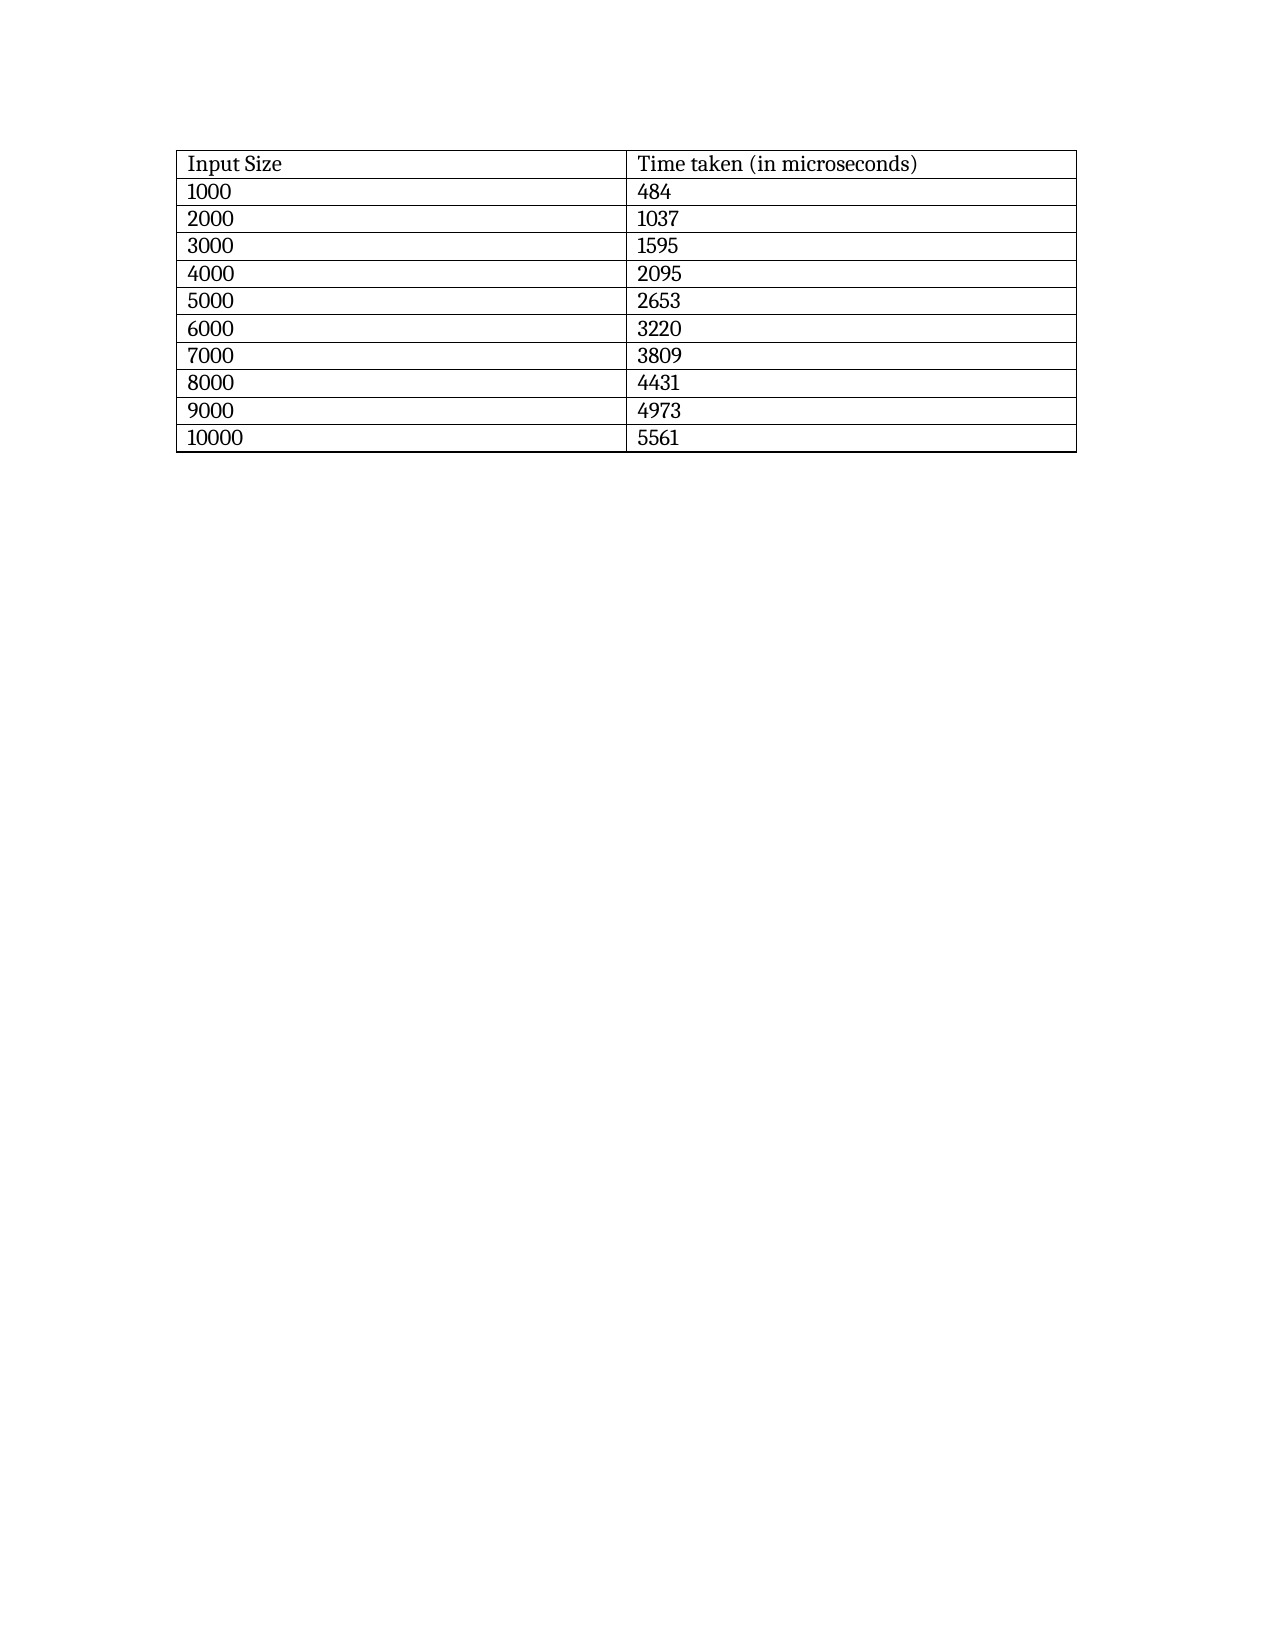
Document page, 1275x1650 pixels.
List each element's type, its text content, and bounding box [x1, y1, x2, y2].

table_cell 10000 [177, 425, 626, 451]
table_cell 4431 [627, 370, 1076, 397]
table_cell 8000 [177, 370, 626, 397]
table_cell 4000 [177, 261, 626, 287]
table_cell 9000 [177, 398, 626, 424]
table_cell 5000 [177, 288, 626, 314]
table_cell 4973 [627, 398, 1076, 424]
table_cell 2000 [177, 206, 626, 232]
table_cell 7000 [177, 343, 626, 369]
table_cell 1000 [177, 179, 626, 205]
table_header Time taken (in microseconds) [627, 151, 1076, 177]
table_cell 484 [627, 179, 1076, 205]
table_cell 3809 [627, 343, 1076, 369]
table_cell 5561 [627, 425, 1076, 451]
table_cell 1595 [627, 233, 1076, 259]
table_cell 3220 [627, 315, 1076, 342]
table_header Input Size [177, 151, 626, 177]
table_cell 6000 [177, 315, 626, 342]
table_cell 2095 [627, 261, 1076, 287]
table_cell 2653 [627, 288, 1076, 314]
table_cell 1037 [627, 206, 1076, 232]
table_cell 3000 [177, 233, 626, 259]
